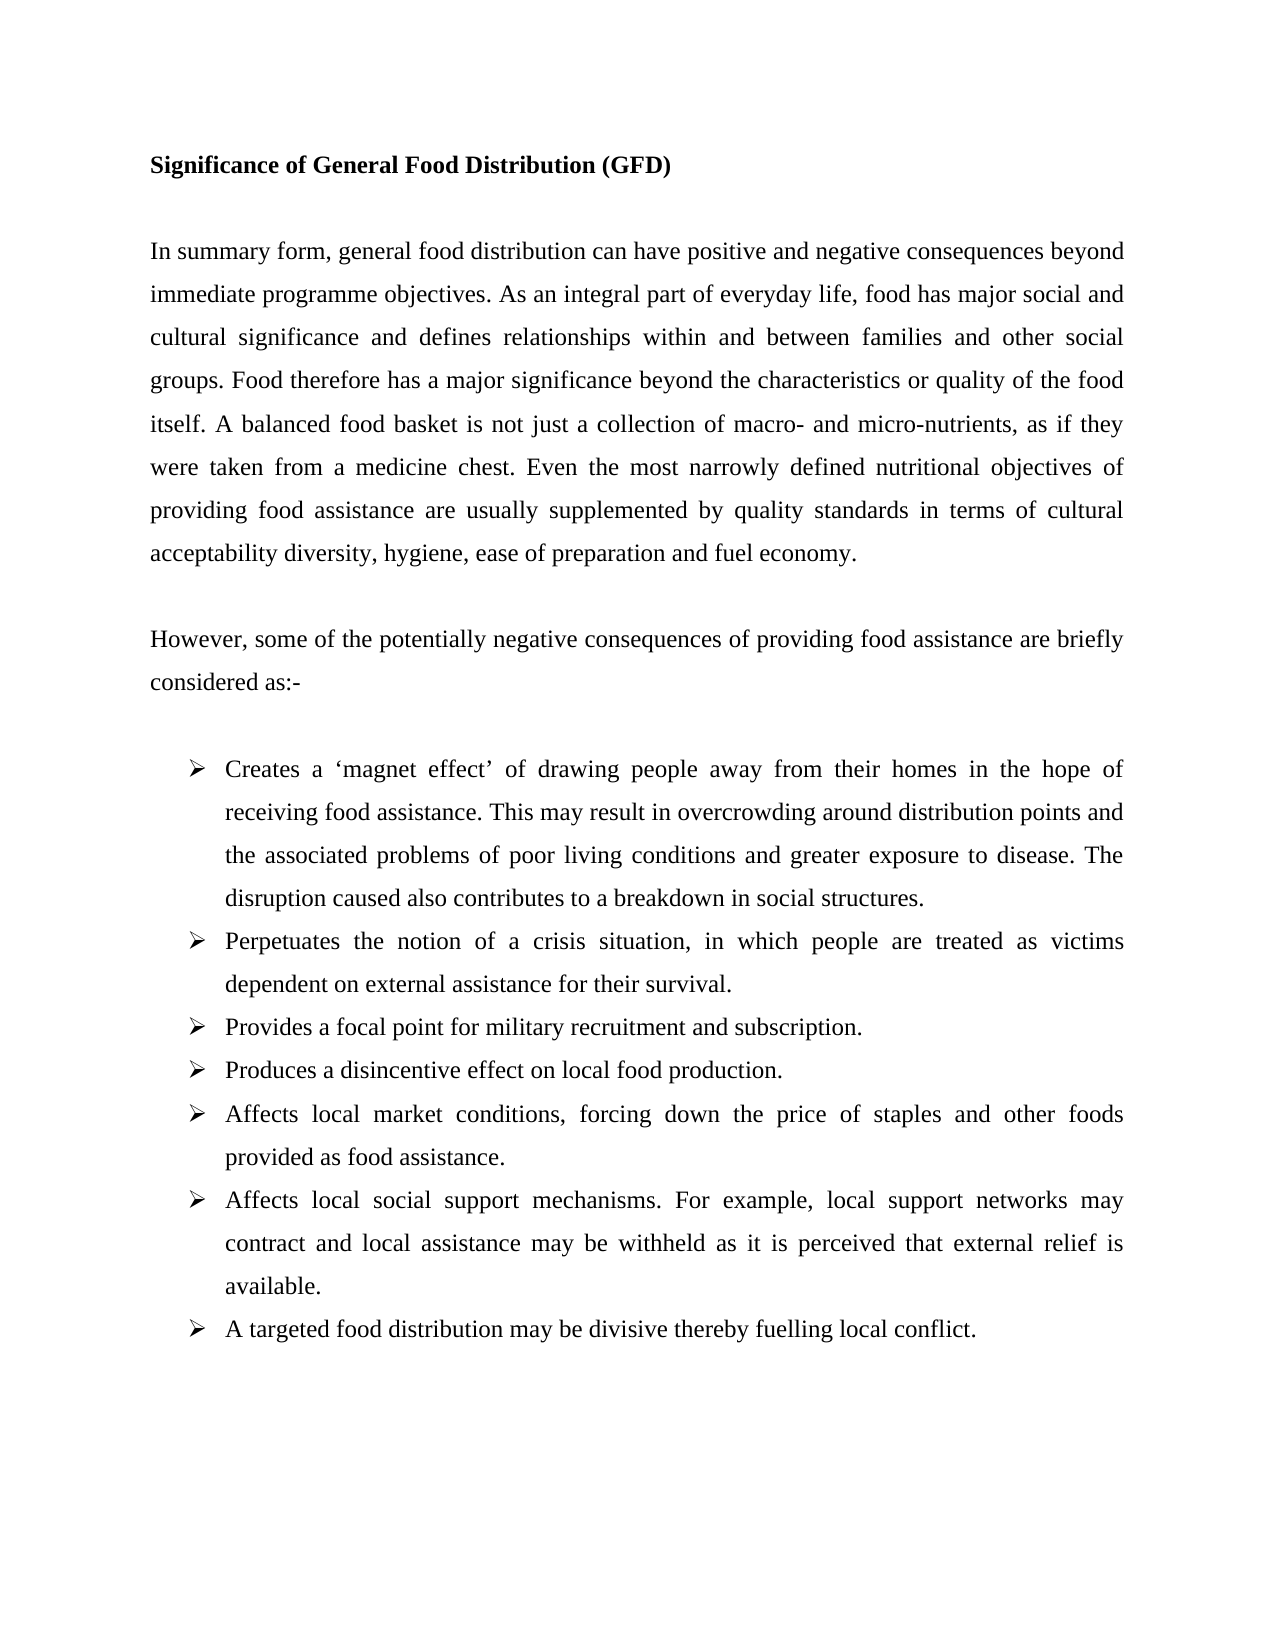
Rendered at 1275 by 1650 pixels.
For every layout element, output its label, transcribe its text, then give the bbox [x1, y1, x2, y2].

list Affects local social support mechanisms. For example, local support networks may contract and local assistance may be withheld as it is perceived that external relief is available. [187, 1185, 1125, 1300]
list Perpetuates the notion of a crisis situation, in which people are treated as victims dependent on external assistance for their survival. [187, 926, 1125, 998]
list Creates a ‘magnet effect’ of drawing people away from their homes in the hope of receiving food assistance. This may result in overcrowding around distribution points and the associated problems of poor living conditions and greater exposure to disease. The disruption caused also contributes to a breakdown in social structures. [187, 754, 1125, 912]
text However, some of the potentially negative consequences of providing food assistance are briefly considered as:- [150, 624, 1125, 696]
text Significance of General Food Distribution (GFD) [150, 150, 1125, 179]
list Affects local market conditions, forcing down the price of staples and other foods provided as food assistance. [187, 1099, 1125, 1171]
list A targeted food distribution may be divisive thereby fuelling local conflict. [187, 1314, 1125, 1343]
list Provides a focal point for military recruitment and subscription. [187, 1012, 1125, 1041]
text In summary form, general food distribution can have positive and negative consequences beyond immediate programme objectives. As an integral part of everyday life, food has major social and cultural significance and defines relationships within and between families and other social groups. Food therefore has a major significance beyond the characteristics or quality of the food itself. A balanced food basket is not just a collection of macro- and micro-nutrients, as if they were taken from a medicine chest. Even the most narrowly defined nutritional objectives of providing food assistance are usually supplemented by quality standards in terms of cultural acceptability diversity, hygiene, ease of preparation and fuel economy. [150, 236, 1125, 567]
list Produces a disincentive effect on local food production. [187, 1056, 1125, 1084]
